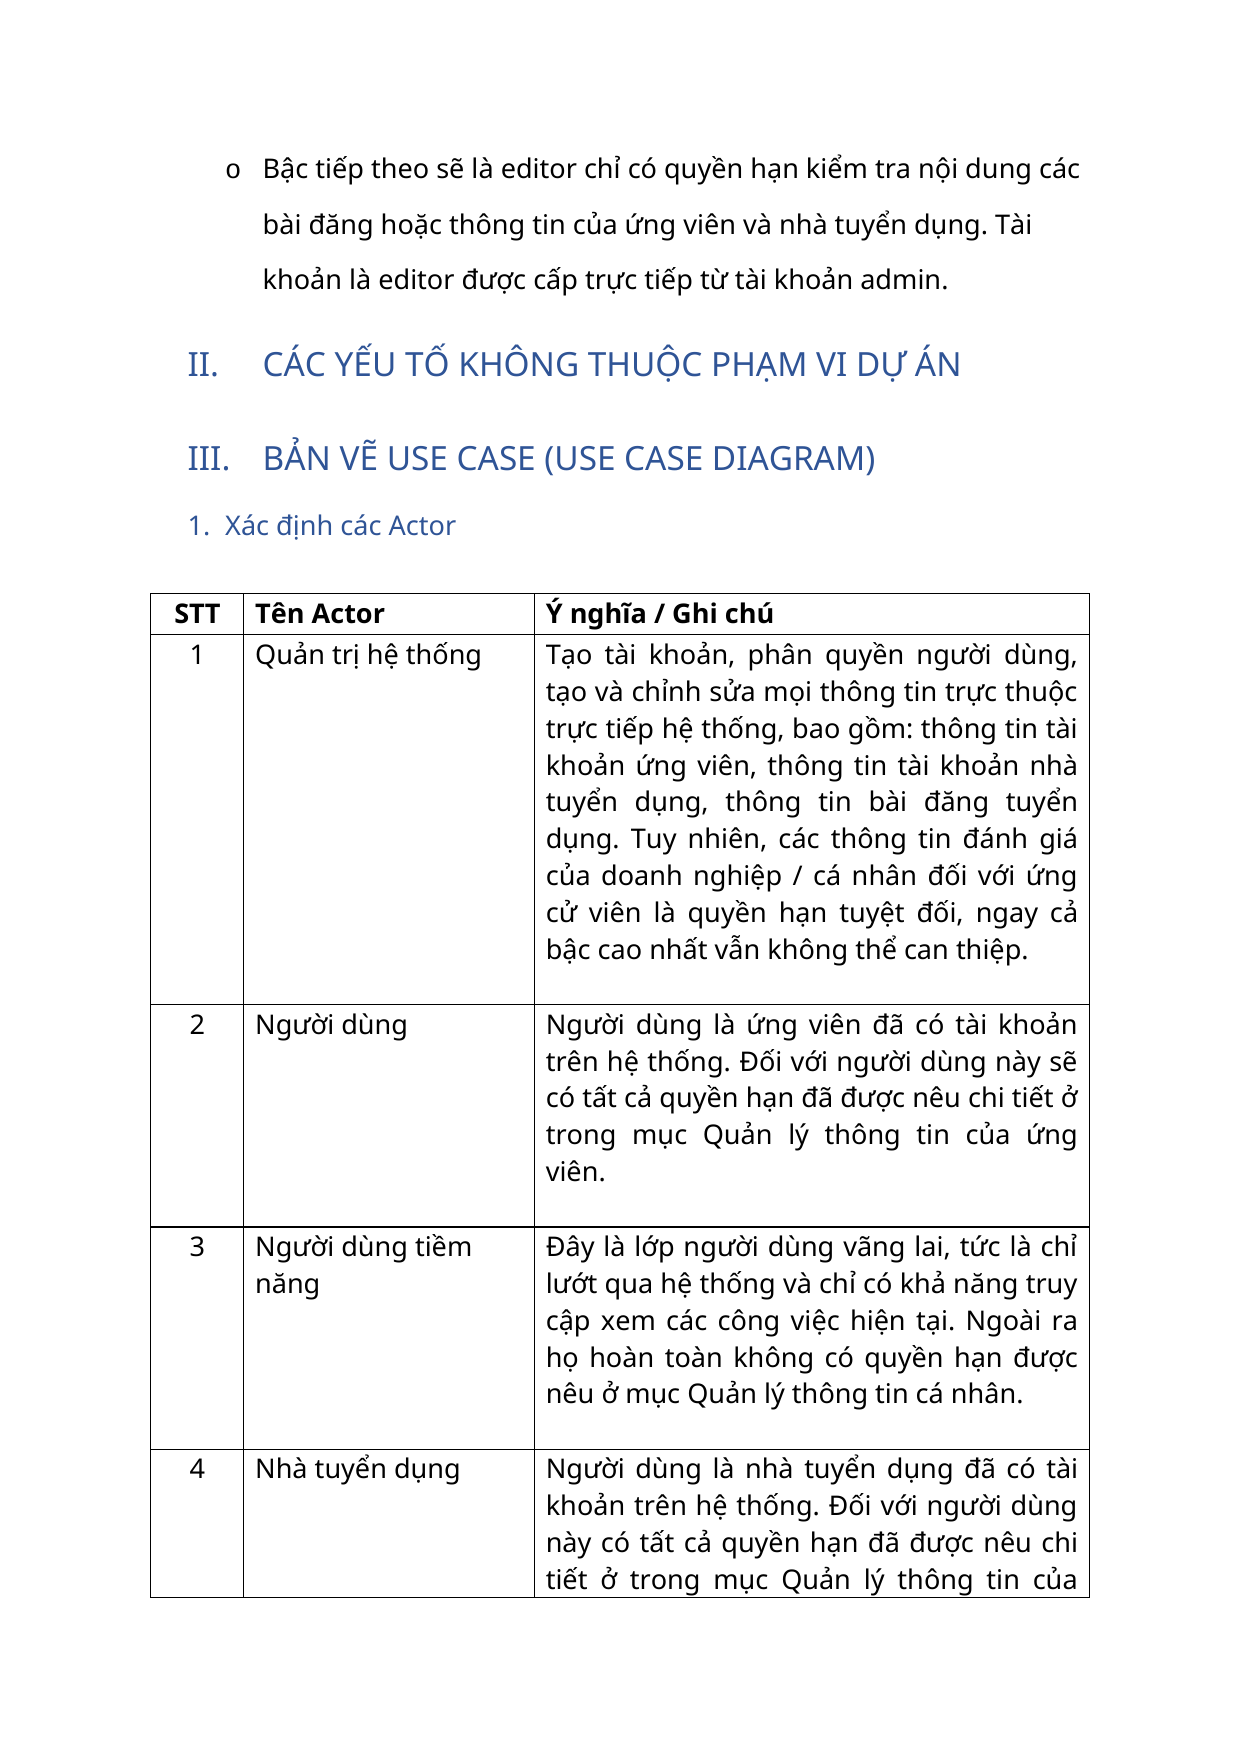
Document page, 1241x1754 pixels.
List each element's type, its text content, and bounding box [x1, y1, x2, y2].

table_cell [535, 1450, 1089, 1597]
table_cell 2 [151, 1005, 243, 1226]
table_cell Người dùng [244, 1005, 534, 1226]
table_header Ý nghĩa / Ghi chú [535, 594, 1089, 634]
subtitle BẢN VẼ USE CASE (USE CASE DIAGRAM) [187, 434, 1090, 480]
table_header STT [151, 594, 243, 634]
table_header Tên Actor [244, 594, 534, 634]
subtitle Xác định các Actor [187, 507, 1090, 543]
table_cell Người dùng tiềm năng [244, 1228, 534, 1449]
table_cell 4 [151, 1450, 243, 1597]
table_cell Quản trị hệ thống [244, 635, 534, 1004]
list Bậc tiếp theo sẽ là editor chỉ có quyền hạn kiểm tra nội dung các bài đăng hoặc thông tin của ứng viên và nhà tuyển dụng. Tài khoản là editor được cấp trực tiếp từ tài khoản admin. [225, 150, 1090, 298]
table_cell Nhà tuyển dụng [244, 1450, 534, 1597]
table_cell Người dùng là ứng viên đã có tài khoản trên hệ thống. Đối với người dùng này sẽ có tất cả quyền hạn đã được nêu chi tiết ở trong mục Quản lý thông tin của ứng viên. [535, 1005, 1089, 1226]
table_cell 1 [151, 635, 243, 1004]
table_cell Tạo tài khoản, phân quyền người dùng, tạo và chỉnh sửa mọi thông tin trực thuộc trực tiếp hệ thống, bao gồm: thông tin tài khoản ứng viên, thông tin tài khoản nhà tuyển dụng, thông tin bài đăng tuyển dụng. Tuy nhiên, các thông tin đánh giá của doanh nghiệp / cá nhân đối với ứng cử viên là quyền hạn tuyệt đối, ngay cả bậc cao nhất vẫn không thể can thiệp. [535, 635, 1089, 1004]
table_cell Đây là lớp người dùng vãng lai, tức là chỉ lướt qua hệ thống và chỉ có khả năng truy cập xem các công việc hiện tại. Ngoài ra họ hoàn toàn không có quyền hạn được nêu ở mục Quản lý thông tin cá nhân. [535, 1228, 1089, 1449]
subtitle CÁC YẾU TỐ KHÔNG THUỘC PHẠM VI DỰ ÁN [187, 341, 1090, 387]
table_cell 3 [151, 1228, 243, 1449]
